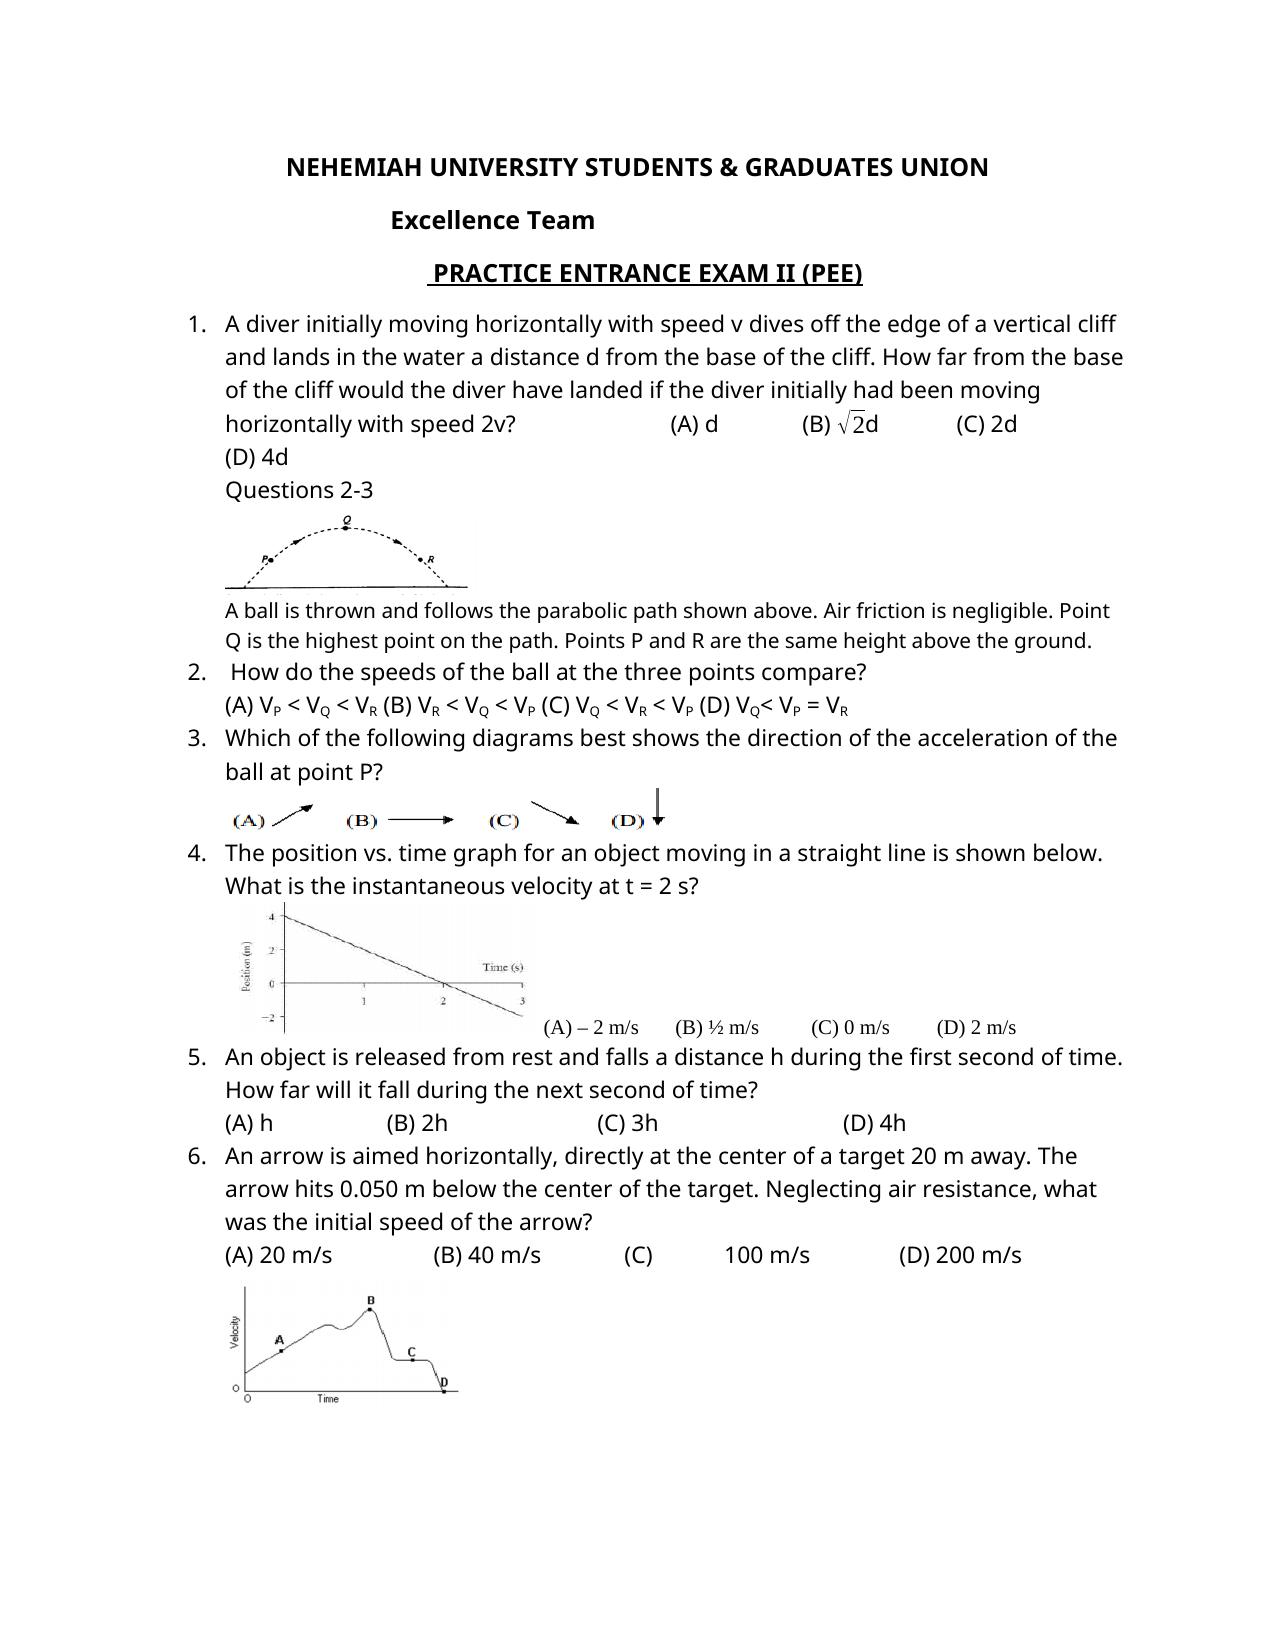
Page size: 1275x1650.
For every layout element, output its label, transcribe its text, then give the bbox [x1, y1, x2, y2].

picture [225, 902, 539, 1035]
picture [225, 1272, 489, 1416]
list An arrow is aimed horizontally, directly at the center of a target 20 m away. The arrow hits 0.050 m below the center of the target. Neglecting air resistance, what was the initial speed of the arrow? (A) 20 m/s (B) 40 m/s (C) 100 m/s (D) 200 m/s [187, 1140, 1125, 1416]
list Questions 2-3 [225, 474, 1125, 505]
list How do the speeds of the ball at the three points compare? (A) VP < VQ < VR (B) VR < VQ < VP (C) VQ < VR < VP (D) VQ< VP = VR [187, 656, 1125, 720]
list Which of the following diagrams best shows the direction of the acceleration of the ball at point P? [187, 722, 1125, 835]
list A ball is thrown and follows the parabolic path shown above. Air friction is negligible. Point Q is the highest point on the path. Points P and R are the same height above the ground. [225, 507, 1125, 654]
picture [225, 506, 479, 595]
text Excellence Team [150, 203, 1125, 237]
text PRACTICE ENTRANCE EXAM II (PEE) [150, 255, 1125, 289]
list A diver initially moving horizontally with speed v dives off the edge of a vertical cliff and lands in the water a distance d from the base of the cliff. How far from the base of the cliff would the diver have landed if the diver initially had been moving horizontally with speed 2v? (A) d (B) d (C) 2d (D) 4d [187, 308, 1125, 472]
text NEHEMIAH UNIVERSITY STUDENTS & GRADUATES UNION [150, 150, 1125, 184]
picture [225, 788, 692, 836]
list The position vs. time graph for an object moving in a straight line is shown below. What is the instantaneous velocity at t = 2 s? (A) – 2 m/s (B) ½ m/s (C) 0 m/s (D) 2 m/s [187, 837, 1125, 1039]
list An object is released from rest and falls a distance h during the first second of time. How far will it fall during the next second of time? (A) h (B) 2h (C) 3h (D) 4h [187, 1041, 1125, 1138]
